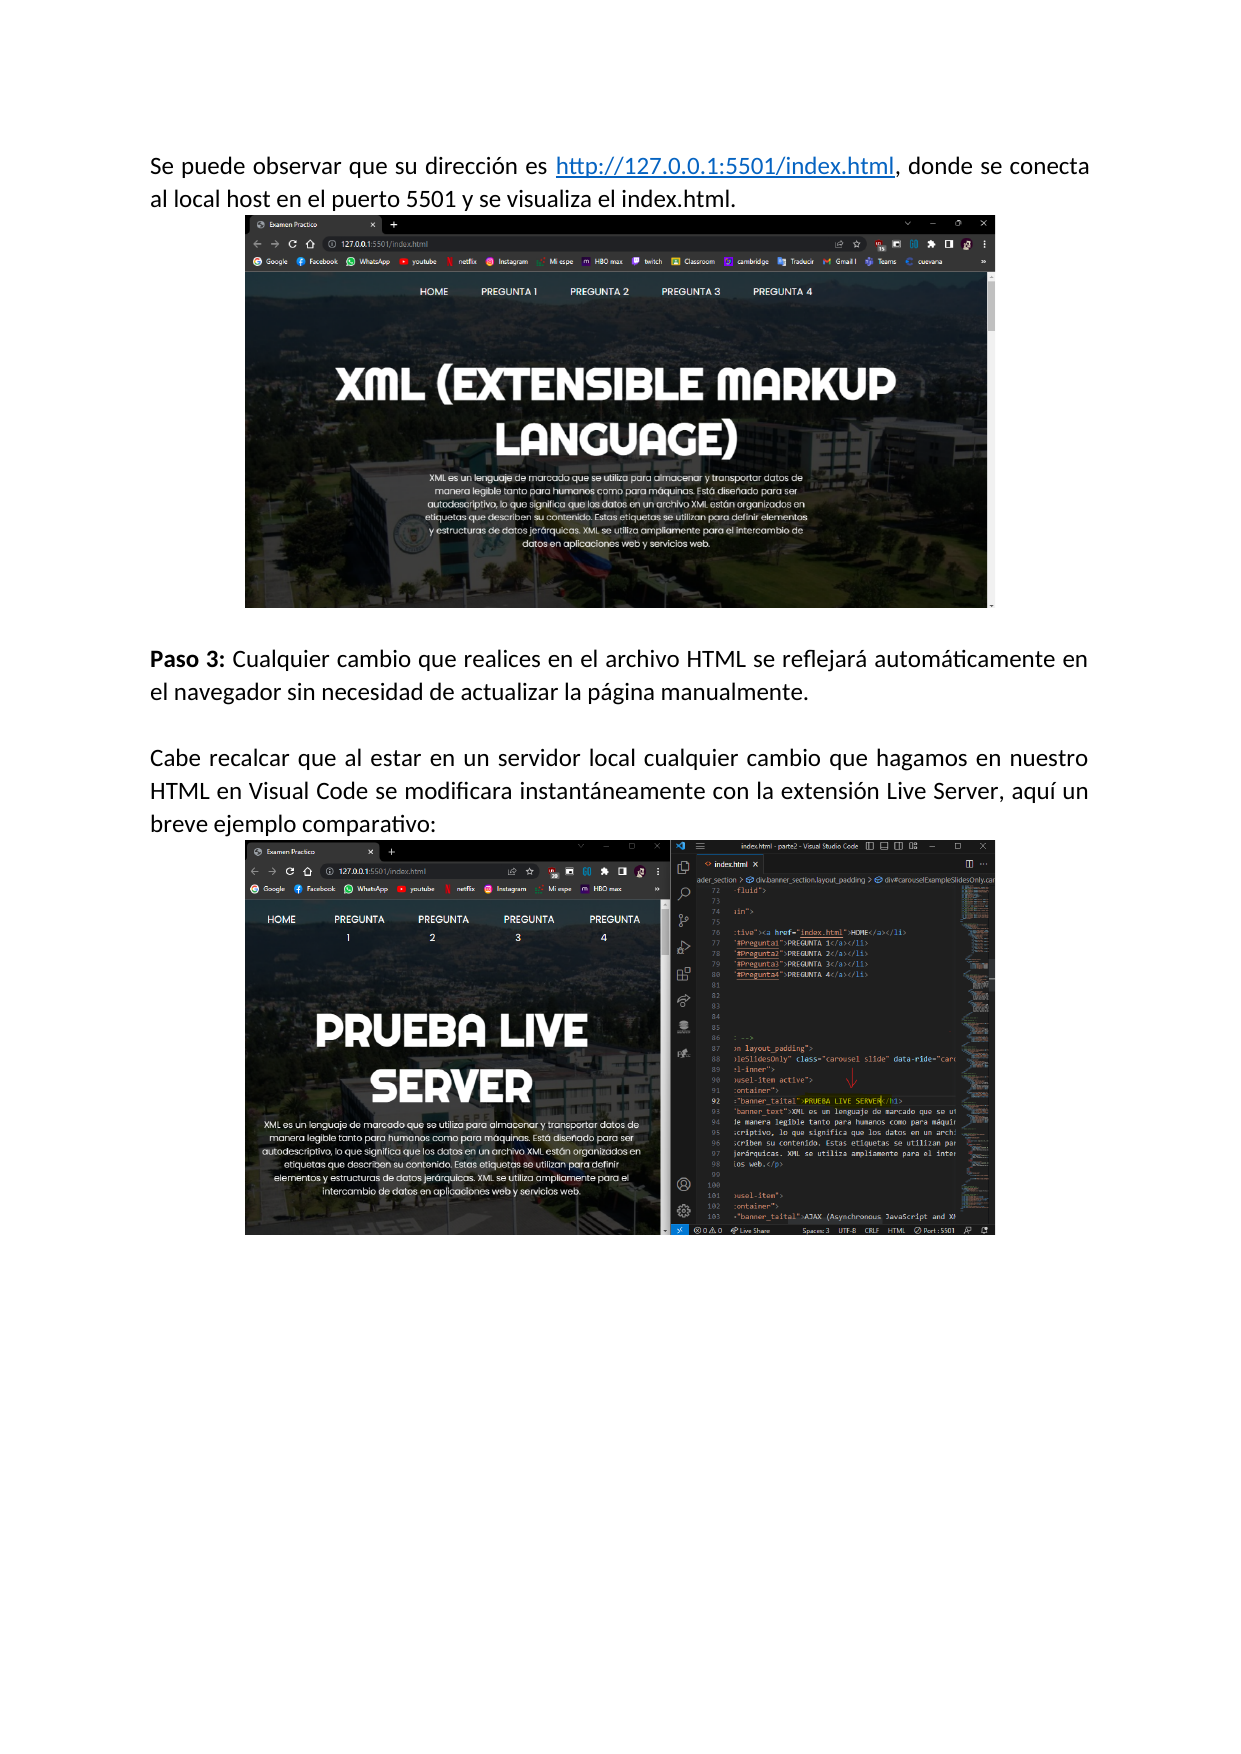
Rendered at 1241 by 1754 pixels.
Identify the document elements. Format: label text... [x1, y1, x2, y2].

picture [245, 215, 995, 608]
picture [245, 840, 995, 1235]
text Cabe recalcar que al estar en un servidor local cualquier cambio que hagamos en nuestro HTML en Visual Code se modificara instantáneamente con la extensión Live Server, aquí un breve ejemplo comparativo: [150, 742, 1090, 838]
text Se puede observar que su dirección es http://127.0.0.1:5501/index.html, donde se conecta al local host en el puerto 5501 y se visualiza el index.html. [150, 150, 1090, 213]
text Paso 3: Cualquier cambio que realices en el archivo HTML se reflejará automáticamente en el navegador sin necesidad de actualizar la página manualmente. [150, 643, 1090, 707]
